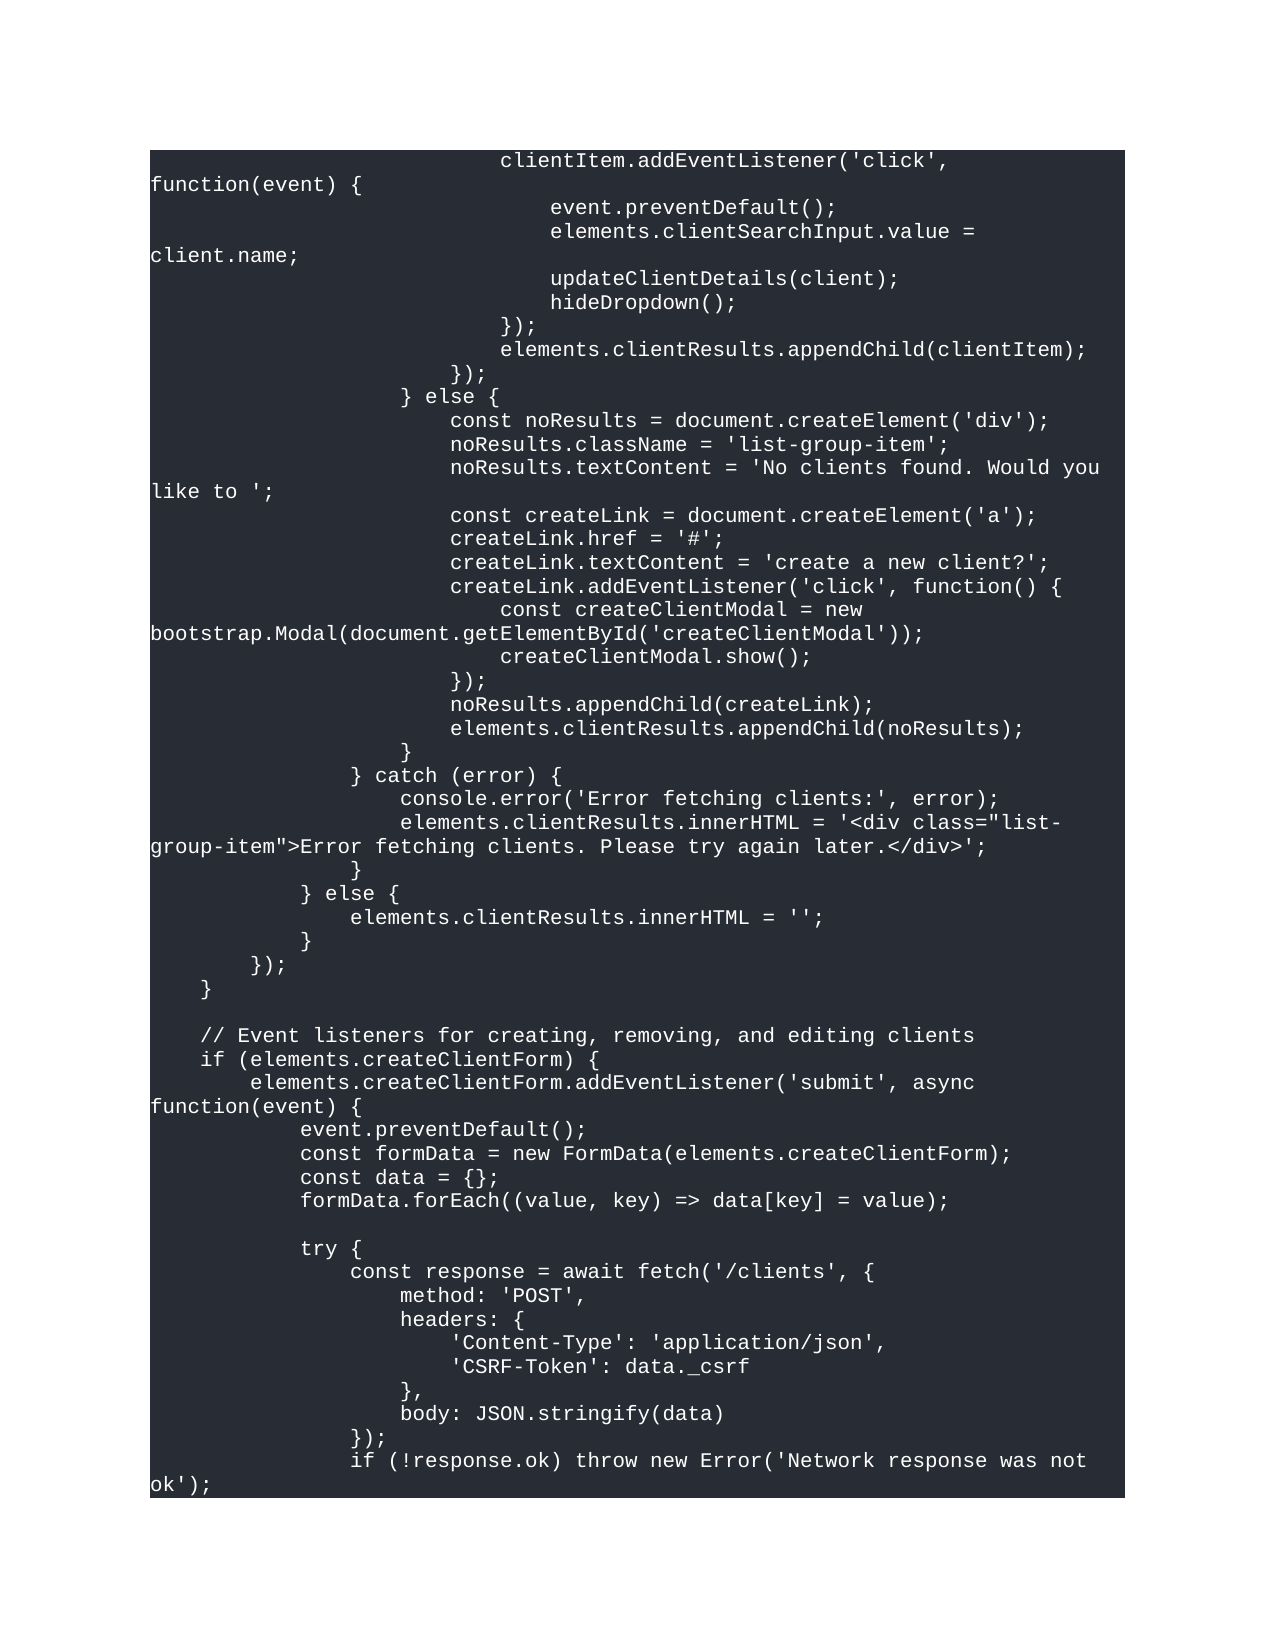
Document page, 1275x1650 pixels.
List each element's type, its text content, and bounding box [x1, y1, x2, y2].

text } else { [150, 386, 1125, 410]
text updateClientDetails(client); [150, 268, 1125, 292]
text } [150, 930, 1125, 954]
text headers: { [150, 1309, 1125, 1332]
text try { [150, 1238, 1125, 1261]
text method: 'POST', [150, 1285, 1125, 1309]
text } [150, 741, 1125, 765]
text console.error('Error fetching clients:', error); [150, 788, 1125, 812]
text // Event listeners for creating, removing, and editing clients [150, 1025, 1125, 1048]
text }); [150, 316, 1125, 339]
text const createClientModal = new bootstrap.Modal(document.getElementById('createClientModal')); [150, 599, 1125, 647]
text 'CSRF-Token': data._csrf [150, 1356, 1125, 1379]
text createLink.textContent = 'create a new client?'; [150, 552, 1125, 576]
text elements.clientResults.innerHTML = ''; [150, 907, 1125, 930]
text noResults.appendChild(createLink); [150, 694, 1125, 717]
text clientItem.addEventListener('click', function(event) { [150, 150, 1125, 197]
text noResults.className = 'list-group-item'; [150, 434, 1125, 457]
text elements.clientResults.appendChild(clientItem); [150, 339, 1125, 363]
text formData.forEach((value, key) => data[key] = value); [150, 1190, 1125, 1214]
text createLink.addEventListener('click', function() { [150, 576, 1125, 599]
text const data = {}; [150, 1167, 1125, 1190]
text } [150, 859, 1125, 883]
text event.preventDefault(); [150, 197, 1125, 221]
text } catch (error) { [150, 765, 1125, 788]
text } else { [150, 883, 1125, 907]
text noResults.textContent = 'No clients found. Would you like to '; [150, 457, 1125, 505]
text const formData = new FormData(elements.createClientForm); [150, 1143, 1125, 1167]
text event.preventDefault(); [150, 1119, 1125, 1143]
text }); [150, 1427, 1125, 1451]
text }); [150, 670, 1125, 694]
text const noResults = document.createElement('div'); [150, 410, 1125, 434]
text createLink.href = '#'; [150, 528, 1125, 552]
text if (!response.ok) throw new Error('Network response was not ok'); [150, 1451, 1125, 1498]
text }); [150, 363, 1125, 386]
text createClientModal.show(); [150, 647, 1125, 670]
text hideDropdown(); [150, 292, 1125, 316]
text elements.clientResults.appendChild(noResults); [150, 717, 1125, 741]
text }, [150, 1379, 1125, 1403]
text } [150, 978, 1125, 1001]
text if (elements.createClientForm) { [150, 1048, 1125, 1072]
text elements.clientSearchInput.value = client.name; [150, 221, 1125, 268]
text 'Content-Type': 'application/json', [150, 1332, 1125, 1356]
text body: JSON.stringify(data) [150, 1403, 1125, 1427]
text }); [150, 954, 1125, 978]
text const response = await fetch('/clients', { [150, 1261, 1125, 1285]
text const createLink = document.createElement('a'); [150, 505, 1125, 528]
text elements.clientResults.innerHTML = '<div class="list-group-item">Error fetching clients. Please try again later.</div>'; [150, 812, 1125, 859]
text elements.createClientForm.addEventListener('submit', async function(event) { [150, 1072, 1125, 1119]
